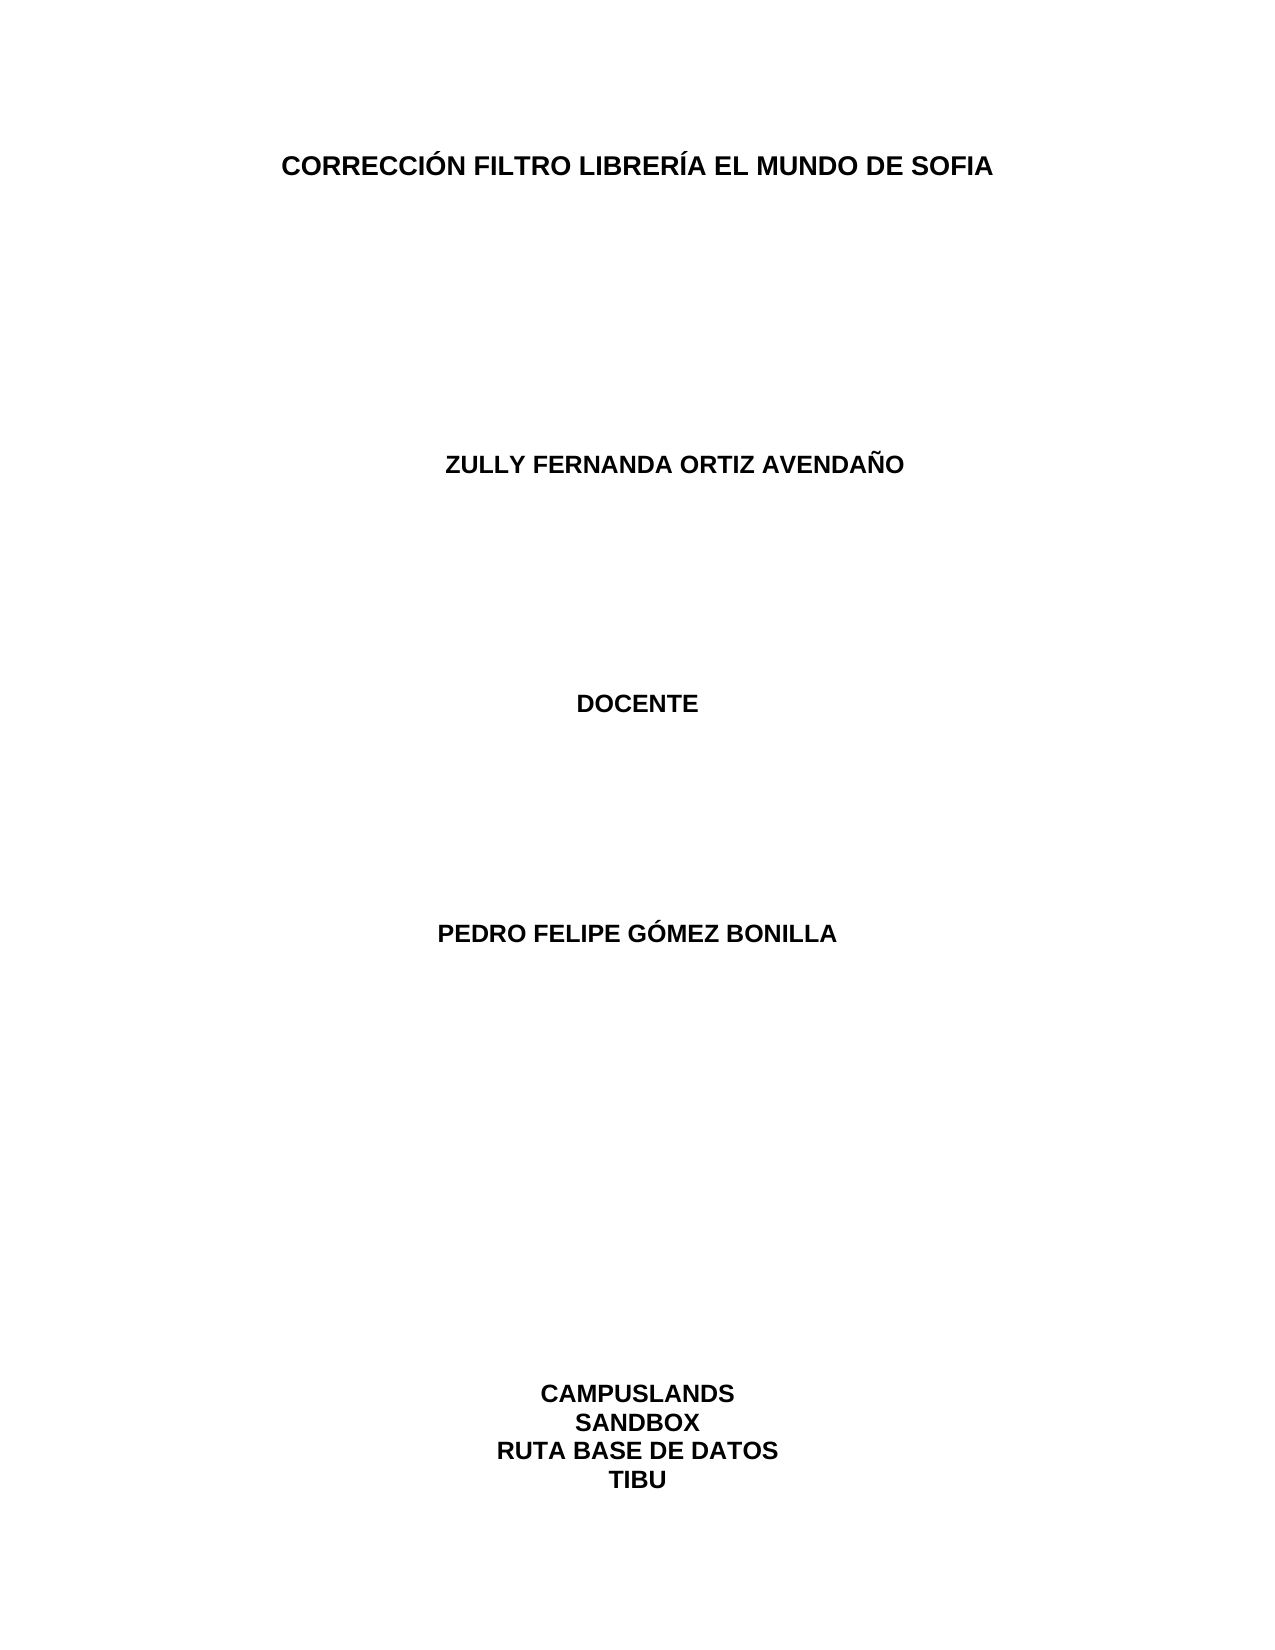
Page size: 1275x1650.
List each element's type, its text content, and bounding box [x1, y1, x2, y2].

text CAMPUSLANDS [150, 1379, 1125, 1407]
text DOCENTE [150, 689, 1125, 717]
text PEDRO FELIPE GÓMEZ BONILLA [150, 919, 1125, 947]
text TIBU [150, 1465, 1125, 1494]
text ZULLY FERNANDA ORTIZ AVENDAÑO [150, 462, 1125, 477]
text SANDBOX RUTA BASE DE DATOS [150, 1407, 1125, 1465]
text CORRECCIÓN FILTRO LIBRERÍA EL MUNDO DE SOFIA [150, 150, 1125, 181]
